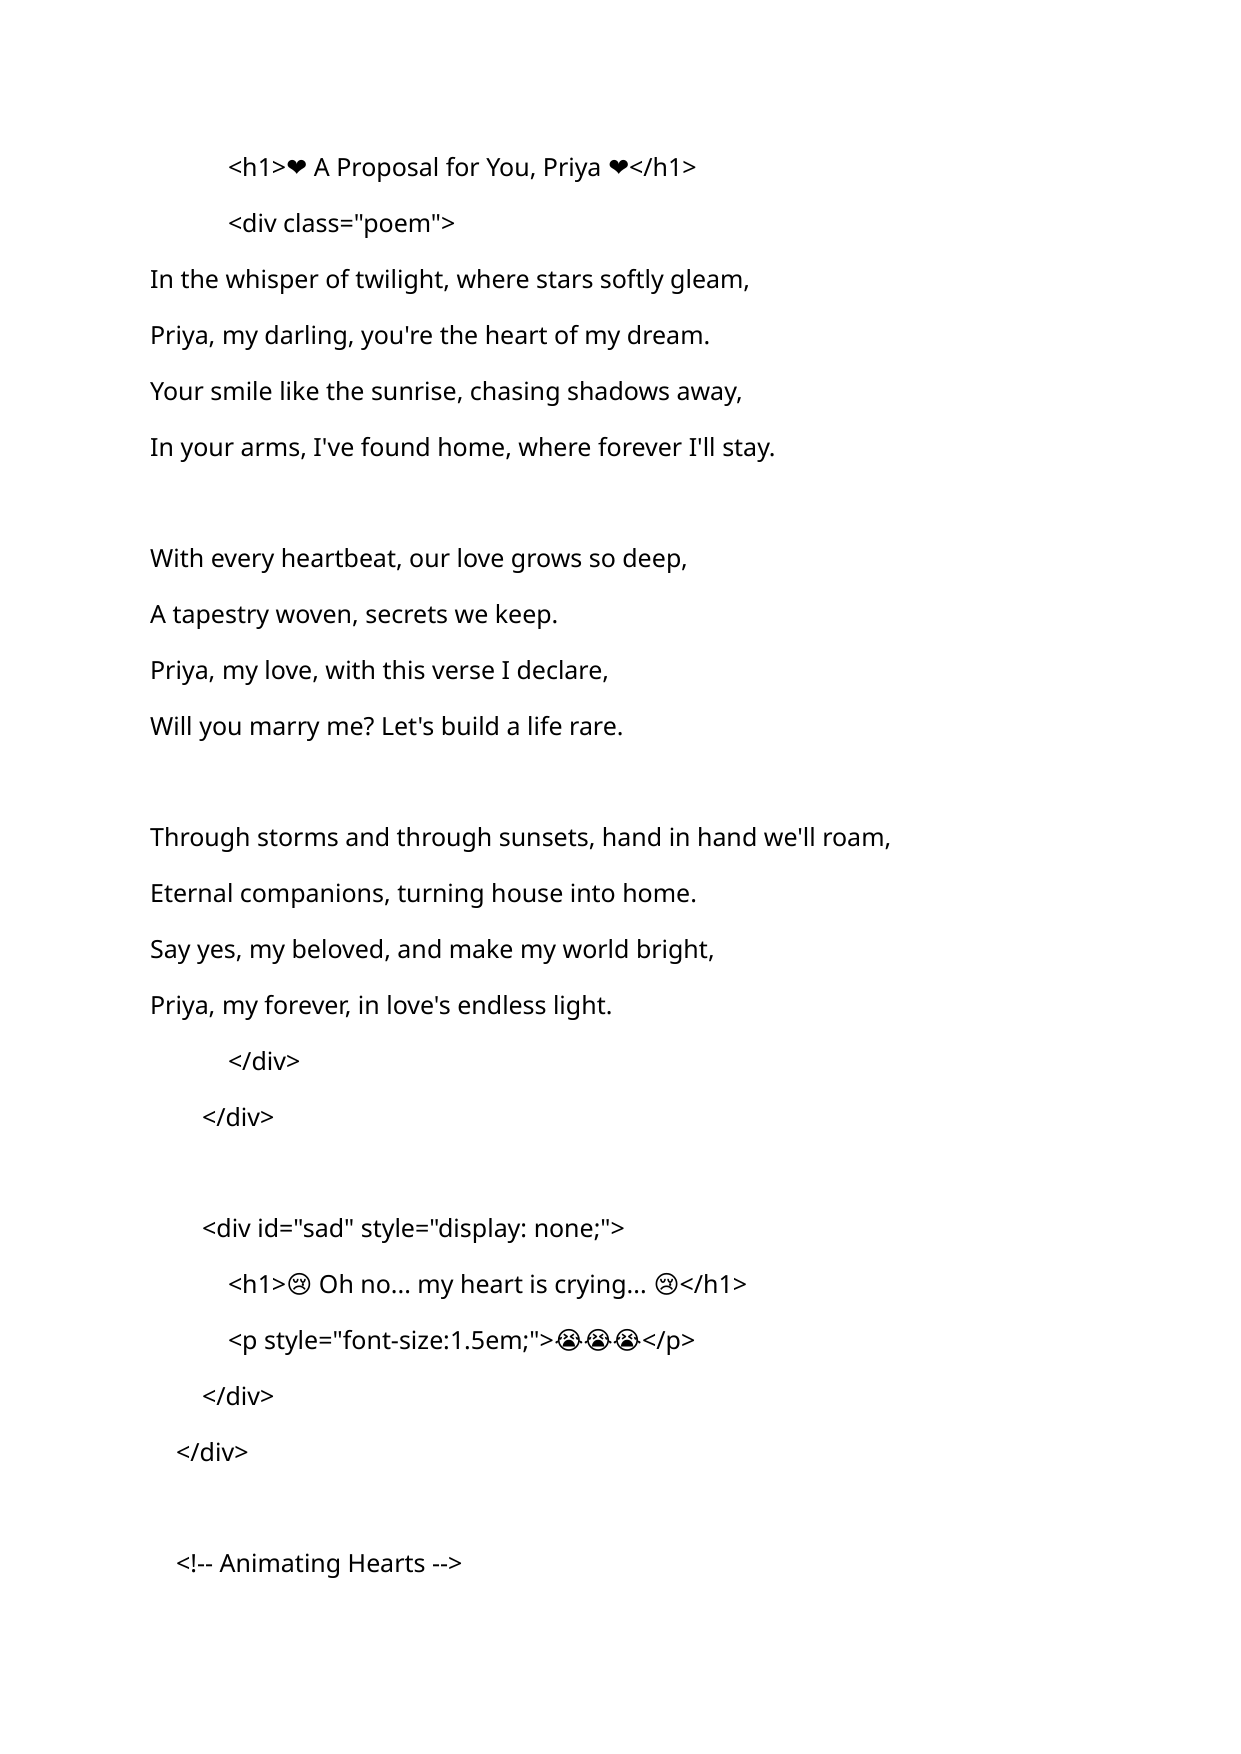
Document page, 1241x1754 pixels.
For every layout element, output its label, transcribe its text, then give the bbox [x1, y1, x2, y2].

text Your smile like the sunrise, chasing shadows away, [150, 373, 1090, 407]
text Eternal companions, turning house into home. [150, 876, 1090, 910]
text </div> [150, 1043, 1090, 1077]
text <div id="sad" style="display: none;"> [150, 1211, 1090, 1245]
text Priya, my darling, you're the heart of my dream. [150, 317, 1090, 352]
text <h1>😢💔 Oh no... my heart is crying... 😢💔</h1> [150, 1267, 1090, 1301]
text </div> [150, 1378, 1090, 1412]
text <p style="font-size:1.5em;">😭😭😭</p> [150, 1322, 1090, 1357]
text A tapestry woven, secrets we keep. [150, 597, 1090, 631]
text In your arms, I've found home, where forever I'll stay. [150, 429, 1090, 463]
text </div> [150, 1434, 1090, 1468]
text Say yes, my beloved, and make my world bright, [150, 932, 1090, 966]
text Through storms and through sunsets, hand in hand we'll roam, [150, 820, 1090, 854]
text In the whisper of twilight, where stars softly gleam, [150, 262, 1090, 296]
text Priya, my love, with this verse I declare, [150, 652, 1090, 687]
text </div> [150, 1099, 1090, 1133]
text <h1>❤ A Proposal for You, Priya ❤</h1> [150, 150, 1090, 184]
text Priya, my forever, in love's endless light. [150, 987, 1090, 1022]
text Will you marry me? Let's build a life rare. [150, 708, 1090, 742]
text With every heartbeat, our love grows so deep, [150, 541, 1090, 575]
text <!-- Animating Hearts --> [150, 1546, 1090, 1580]
text <div class="poem"> [150, 206, 1090, 240]
